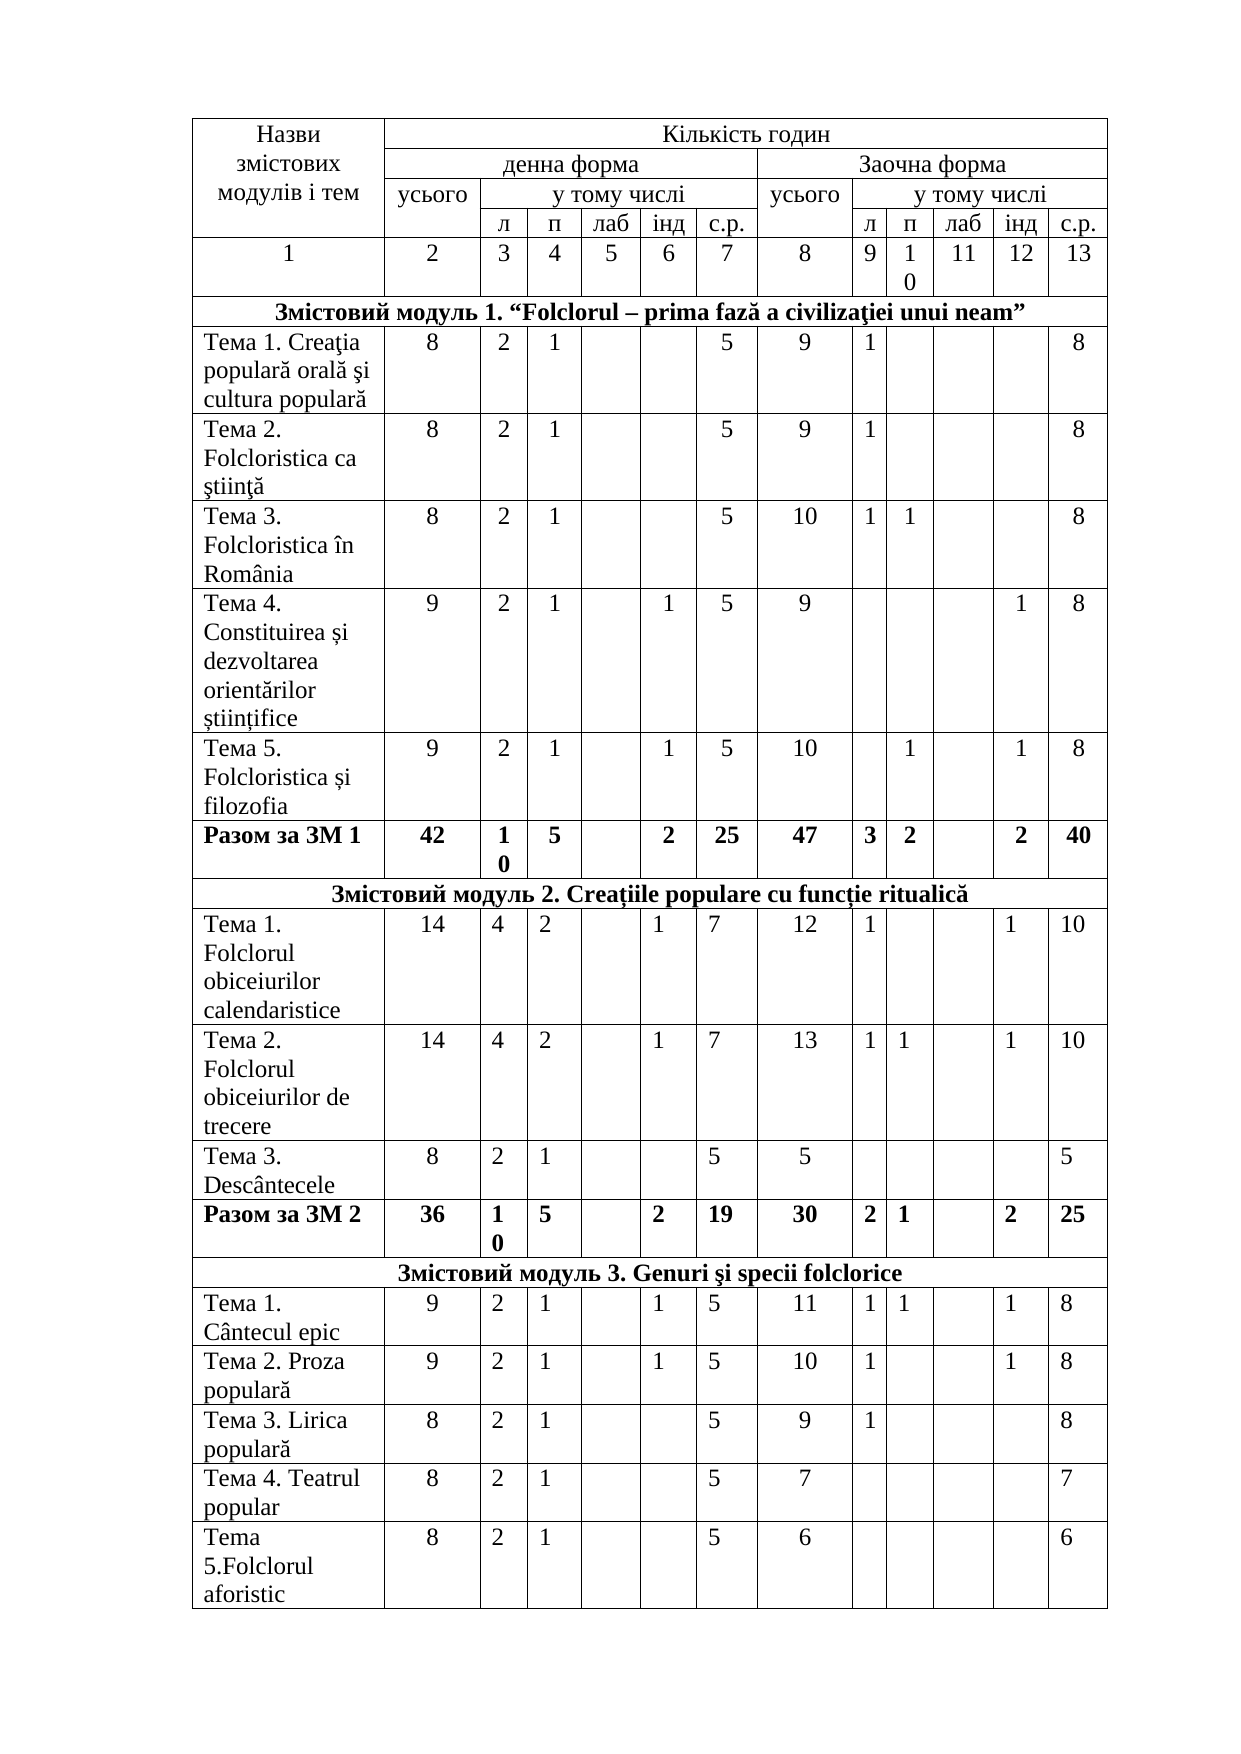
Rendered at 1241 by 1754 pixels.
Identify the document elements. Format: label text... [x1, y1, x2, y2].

table_cell 5 [697, 1346, 757, 1404]
table_cell 5 [697, 1464, 757, 1521]
table_cell 7 [697, 1025, 757, 1140]
table_cell [582, 1288, 640, 1345]
table_cell [641, 1141, 696, 1198]
table_cell Тема 3. Folcloristica în România [193, 501, 384, 587]
table_cell 1 [528, 589, 581, 732]
table_cell [887, 1522, 933, 1608]
table_cell 2 [528, 1025, 581, 1140]
table_cell 10 [1049, 1025, 1107, 1140]
table_cell 1 [641, 1288, 696, 1345]
table_cell 1 [528, 1141, 581, 1198]
table_cell 8 [385, 327, 480, 413]
table_cell [582, 414, 640, 500]
table_cell 9 [758, 414, 852, 500]
table_cell [853, 1522, 886, 1608]
table_cell 9 [385, 1346, 480, 1404]
table_cell 1 [528, 733, 581, 819]
table_cell 8 [385, 414, 480, 500]
table_cell [641, 1405, 696, 1462]
table_cell інд [641, 209, 696, 237]
table_cell Тема 2. Proza populară [193, 1346, 384, 1404]
table_cell 5 [697, 1288, 757, 1345]
table_cell 1 [641, 733, 696, 819]
table_cell 1 [887, 501, 933, 587]
table_cell [994, 1522, 1048, 1608]
table_cell п [528, 209, 581, 237]
table_cell 9 [385, 733, 480, 819]
table_cell [934, 1464, 993, 1521]
table_cell 2 [481, 1522, 527, 1608]
table_cell [887, 1405, 933, 1462]
table_cell 10 [758, 501, 852, 587]
table_cell Тема 4. Constituirea și dezvoltarea orientărilor științifice [193, 589, 384, 732]
table_cell Тема 1. Folclorul obiceiurilor calendaristice [193, 909, 384, 1024]
table_cell 2 [481, 1405, 527, 1462]
table_cell 2 [887, 821, 933, 878]
table_cell 40 [1049, 821, 1107, 878]
table_cell лаб [934, 209, 993, 237]
table_cell [934, 1346, 993, 1404]
table_cell [934, 1025, 993, 1140]
table_cell [641, 327, 696, 413]
table_cell [994, 1405, 1048, 1462]
table_cell Tema 5.Folclorul aforistic [193, 1522, 384, 1608]
table_cell 1 [853, 414, 886, 500]
table_cell 4 [481, 909, 527, 1024]
table_cell 8 [385, 1141, 480, 1198]
table_cell 9 [385, 1288, 480, 1345]
table_cell [934, 1141, 993, 1198]
table_cell 2 [994, 821, 1048, 878]
table_cell Змістовий модуль 1. “Folclorul – prima fază a civilizaţiei unui neam” [193, 297, 1107, 326]
table_cell Тема 3. Lirica populară [193, 1405, 384, 1462]
table_cell 1 [994, 1346, 1048, 1404]
table_cell 8 [385, 1522, 480, 1608]
table_cell 8 [385, 501, 480, 587]
table_cell 1 [641, 1025, 696, 1140]
table_cell 25 [1049, 1200, 1107, 1257]
table_cell 1 [528, 501, 581, 587]
table_cell 9 [758, 327, 852, 413]
table_cell [582, 1522, 640, 1608]
table_cell [887, 1346, 933, 1404]
table_cell 8 [1049, 1288, 1107, 1345]
table_cell 1 [528, 1346, 581, 1404]
table_cell 1 [853, 1288, 886, 1345]
table_cell [934, 414, 993, 500]
table_cell інд [994, 209, 1048, 237]
table_cell 5 [582, 238, 640, 296]
table_cell 1 [641, 1346, 696, 1404]
table_cell 2 [481, 1288, 527, 1345]
table_cell 1 [853, 909, 886, 1024]
table_cell 2 [481, 501, 527, 587]
table_cell [934, 821, 993, 878]
table_cell 8 [385, 1405, 480, 1462]
table_cell 8 [1049, 327, 1107, 413]
table_cell 10 [481, 1200, 527, 1257]
table_cell 13 [758, 1025, 852, 1140]
table_cell 6 [758, 1522, 852, 1608]
table_cell 1 [887, 1288, 933, 1345]
table_cell 1 [193, 238, 384, 296]
table_cell 3 [481, 238, 527, 296]
table_cell 42 [385, 821, 480, 878]
table_cell [934, 1288, 993, 1345]
table_cell 1 [528, 1405, 581, 1462]
table_cell [934, 1522, 993, 1608]
table_cell денна форма [385, 149, 757, 178]
table_cell 5 [528, 1200, 581, 1257]
table_cell 10 [887, 238, 933, 296]
table_cell 8 [1049, 501, 1107, 587]
table_cell [994, 1464, 1048, 1521]
table_cell [853, 733, 886, 819]
table_cell 47 [758, 821, 852, 878]
table_cell 2 [528, 909, 581, 1024]
table_cell 4 [528, 238, 581, 296]
table_cell Тема 1. Creaţia populară orală şi cultura populară [193, 327, 384, 413]
table_cell Разом за ЗМ 2 [193, 1200, 384, 1257]
table_cell 5 [697, 589, 757, 732]
table_cell 2 [994, 1200, 1048, 1257]
table_cell 1 [853, 501, 886, 587]
table_cell 8 [1049, 414, 1107, 500]
table_cell [582, 327, 640, 413]
table_cell Тема 3. Descântecele [193, 1141, 384, 1198]
table_cell 1 [641, 589, 696, 732]
table_cell с.р. [1049, 209, 1107, 237]
table_cell 8 [385, 1464, 480, 1521]
table_cell Заочна форма [758, 149, 1107, 178]
table_cell 10 [1049, 909, 1107, 1024]
table_cell [934, 1405, 993, 1462]
table_cell 2 [641, 1200, 696, 1257]
table_cell 1 [887, 1025, 933, 1140]
table_cell 6 [1049, 1522, 1107, 1608]
table_cell [641, 501, 696, 587]
table_cell лаб [582, 209, 640, 237]
table_cell 1 [994, 589, 1048, 732]
table_cell 1 [528, 1522, 581, 1608]
table_cell 5 [697, 501, 757, 587]
table_cell 3 [853, 821, 886, 878]
table_cell Змістовий модуль 3. Genuri şi specii folclorice [193, 1258, 1107, 1287]
table_cell [887, 909, 933, 1024]
table_cell 1 [853, 1025, 886, 1140]
table_cell [582, 1405, 640, 1462]
table_cell Тема 4. Teatrul popular [193, 1464, 384, 1521]
table_cell усього [385, 179, 480, 237]
table_cell 12 [758, 909, 852, 1024]
table_cell 1 [528, 1464, 581, 1521]
table_cell [887, 327, 933, 413]
table_cell 5 [697, 1522, 757, 1608]
table_cell [582, 1464, 640, 1521]
table_cell 7 [1049, 1464, 1107, 1521]
table_cell 36 [385, 1200, 480, 1257]
table_cell 7 [697, 909, 757, 1024]
table_cell [582, 1141, 640, 1198]
table_cell 2 [641, 821, 696, 878]
table_cell 30 [758, 1200, 852, 1257]
table_cell Тема 1. Cântecul epic [193, 1288, 384, 1345]
table_cell [934, 589, 993, 732]
table_cell [582, 1025, 640, 1140]
table_cell п [887, 209, 933, 237]
table_cell 2 [481, 1346, 527, 1404]
table_cell [582, 1346, 640, 1404]
table_cell 12 [994, 238, 1048, 296]
table_cell 9 [758, 589, 852, 732]
table_cell 14 [385, 1025, 480, 1140]
table_cell [853, 1141, 886, 1198]
table_cell 11 [758, 1288, 852, 1345]
table_cell 2 [481, 1464, 527, 1521]
table_cell 1 [887, 733, 933, 819]
table_cell 1 [887, 1200, 933, 1257]
table_cell 2 [853, 1200, 886, 1257]
table_header Кількість годин [385, 119, 1107, 148]
table_cell [582, 501, 640, 587]
table_cell Змістовий модуль 2. Creațiile populare cu funcție ritualică [193, 879, 1107, 908]
table_cell 2 [481, 733, 527, 819]
table_cell 1 [853, 1405, 886, 1462]
table_cell Тема 2. Folclorul obiceiurilor de trecere [193, 1025, 384, 1140]
table_cell 5 [697, 1405, 757, 1462]
table_cell 1 [994, 1288, 1048, 1345]
table_cell [887, 1141, 933, 1198]
table_cell 2 [481, 1141, 527, 1198]
table_cell л [481, 209, 527, 237]
table_cell 1 [528, 327, 581, 413]
table_header Назви змістових модулів і тем [193, 119, 384, 237]
table_cell 19 [697, 1200, 757, 1257]
table_cell [582, 733, 640, 819]
table_cell 13 [1049, 238, 1107, 296]
table_cell л [853, 209, 886, 237]
table_cell 8 [1049, 1346, 1107, 1404]
table_cell 9 [758, 1405, 852, 1462]
table_cell Тема 2. Folcloristica ca ştiinţă [193, 414, 384, 500]
table_cell у тому числі [481, 179, 757, 207]
table_cell 1 [994, 909, 1048, 1024]
table_cell [641, 414, 696, 500]
table_cell [934, 501, 993, 587]
table_cell 11 [934, 238, 993, 296]
table_cell 8 [758, 238, 852, 296]
table_cell 1 [528, 1288, 581, 1345]
table_cell [934, 909, 993, 1024]
table_cell 8 [1049, 1405, 1107, 1462]
table_cell 14 [385, 909, 480, 1024]
table_cell усього [758, 179, 852, 237]
table_cell [582, 1200, 640, 1257]
table_cell Разом за ЗМ 1 [193, 821, 384, 878]
table_cell [853, 589, 886, 732]
table_cell 4 [481, 1025, 527, 1140]
table_cell [582, 821, 640, 878]
table_cell [994, 327, 1048, 413]
table_cell 2 [481, 589, 527, 732]
table_cell 10 [758, 1346, 852, 1404]
table_cell 1 [853, 1346, 886, 1404]
table_cell 5 [1049, 1141, 1107, 1198]
table_cell 2 [481, 414, 527, 500]
table_cell [641, 1522, 696, 1608]
table_cell 10 [758, 733, 852, 819]
table_cell [853, 1464, 886, 1521]
table_cell 1 [528, 414, 581, 500]
table_cell 5 [697, 414, 757, 500]
table_cell [887, 1464, 933, 1521]
table_cell 9 [385, 589, 480, 732]
table_cell Тема 5. Folcloristica și filozofia [193, 733, 384, 819]
table_cell [934, 327, 993, 413]
table_cell 8 [1049, 733, 1107, 819]
table_cell [934, 1200, 993, 1257]
table_cell [934, 733, 993, 819]
table_cell 5 [697, 733, 757, 819]
table_cell 1 [994, 733, 1048, 819]
table_cell 5 [528, 821, 581, 878]
table_cell 6 [641, 238, 696, 296]
table_cell 7 [697, 238, 757, 296]
table_cell [994, 1141, 1048, 1198]
table_cell у тому числі [853, 179, 1107, 207]
table_cell 10 [481, 821, 527, 878]
table_cell [994, 501, 1048, 587]
table_cell 5 [758, 1141, 852, 1198]
table_cell 5 [697, 327, 757, 413]
table_cell 2 [481, 327, 527, 413]
table_cell с.р. [697, 209, 757, 237]
table_cell 1 [994, 1025, 1048, 1140]
table_cell [994, 414, 1048, 500]
table_cell 8 [1049, 589, 1107, 732]
table_cell [887, 589, 933, 732]
table_cell [582, 589, 640, 732]
table_cell 5 [697, 1141, 757, 1198]
table_cell [887, 414, 933, 500]
table_cell [641, 1464, 696, 1521]
table_cell 1 [641, 909, 696, 1024]
table_cell 9 [853, 238, 886, 296]
table_cell [582, 909, 640, 1024]
table_cell 7 [758, 1464, 852, 1521]
table_cell 25 [697, 821, 757, 878]
table_cell 1 [853, 327, 886, 413]
table_cell 2 [385, 238, 480, 296]
